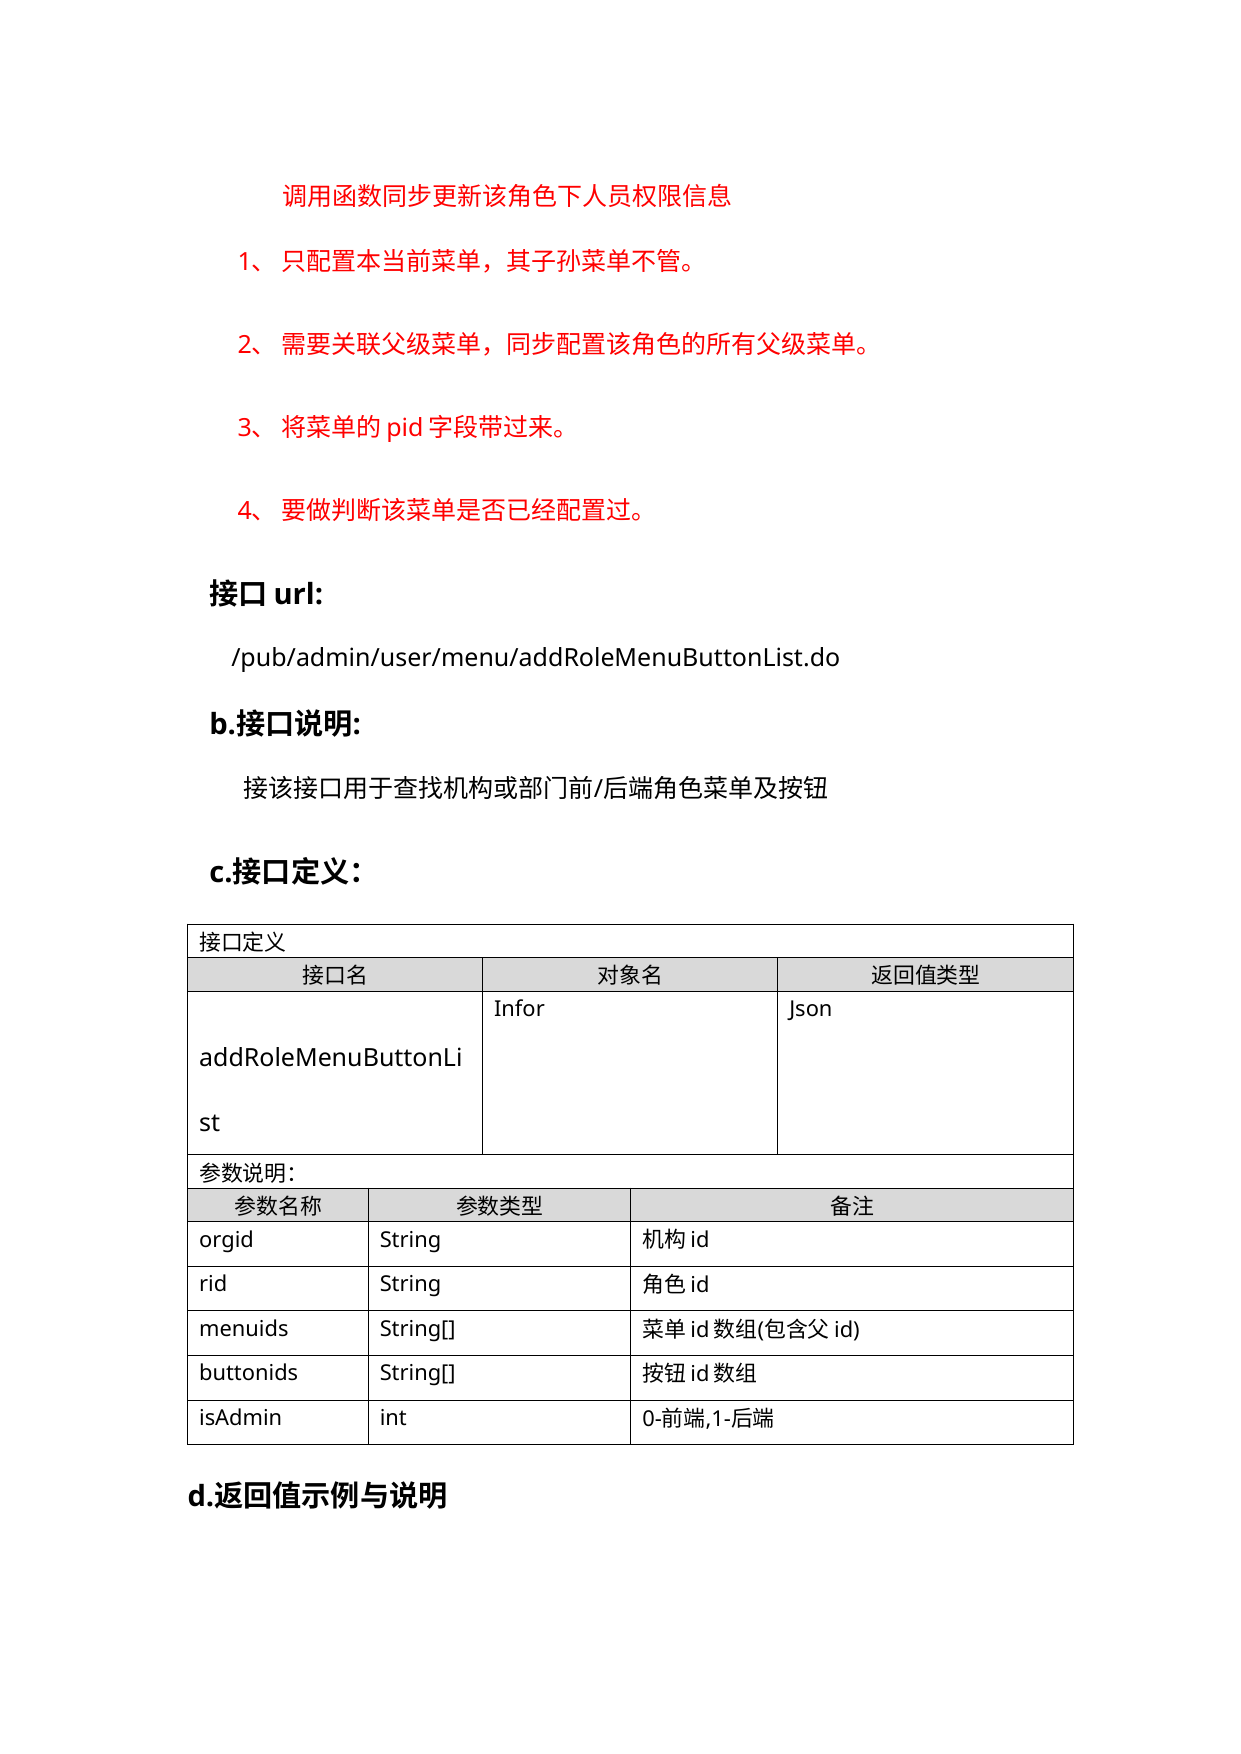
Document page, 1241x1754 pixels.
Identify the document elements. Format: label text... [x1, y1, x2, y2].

text 接口url: [209, 559, 1053, 624]
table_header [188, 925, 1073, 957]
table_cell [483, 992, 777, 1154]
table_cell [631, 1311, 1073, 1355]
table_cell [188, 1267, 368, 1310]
text 接该接口用于查找机构或部门前/后端角色菜单及按钮 [187, 754, 1053, 819]
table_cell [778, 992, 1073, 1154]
list 要做判断该菜单是否已经配置过。 [237, 476, 1053, 541]
text d.返回值示例与说明 [187, 1461, 1053, 1526]
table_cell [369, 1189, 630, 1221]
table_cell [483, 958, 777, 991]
text 调用函数同步更新该角色下人员权限信息 [187, 162, 1053, 227]
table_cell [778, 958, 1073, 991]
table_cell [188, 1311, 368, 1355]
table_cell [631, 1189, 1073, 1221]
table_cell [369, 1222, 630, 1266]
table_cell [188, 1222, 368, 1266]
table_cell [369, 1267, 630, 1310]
list 只配置本当前菜单，其子孙菜单不管。 [237, 227, 1053, 292]
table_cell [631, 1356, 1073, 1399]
text c.接口定义： [209, 838, 1053, 903]
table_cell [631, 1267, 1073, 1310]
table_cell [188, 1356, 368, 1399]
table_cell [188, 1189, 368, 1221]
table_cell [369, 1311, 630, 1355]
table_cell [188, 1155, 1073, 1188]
text /pub/admin/user/menu/addRoleMenuButtonList.do [187, 624, 1053, 689]
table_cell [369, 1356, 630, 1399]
list 将菜单的pid字段带过来。 [237, 393, 1053, 458]
text b.接口说明: [209, 689, 1053, 754]
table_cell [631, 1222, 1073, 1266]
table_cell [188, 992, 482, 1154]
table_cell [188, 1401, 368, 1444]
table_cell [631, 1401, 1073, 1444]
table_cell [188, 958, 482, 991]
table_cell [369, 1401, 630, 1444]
list 需要关联父级菜单，同步配置该角色的所有父级菜单。 [237, 310, 1053, 375]
